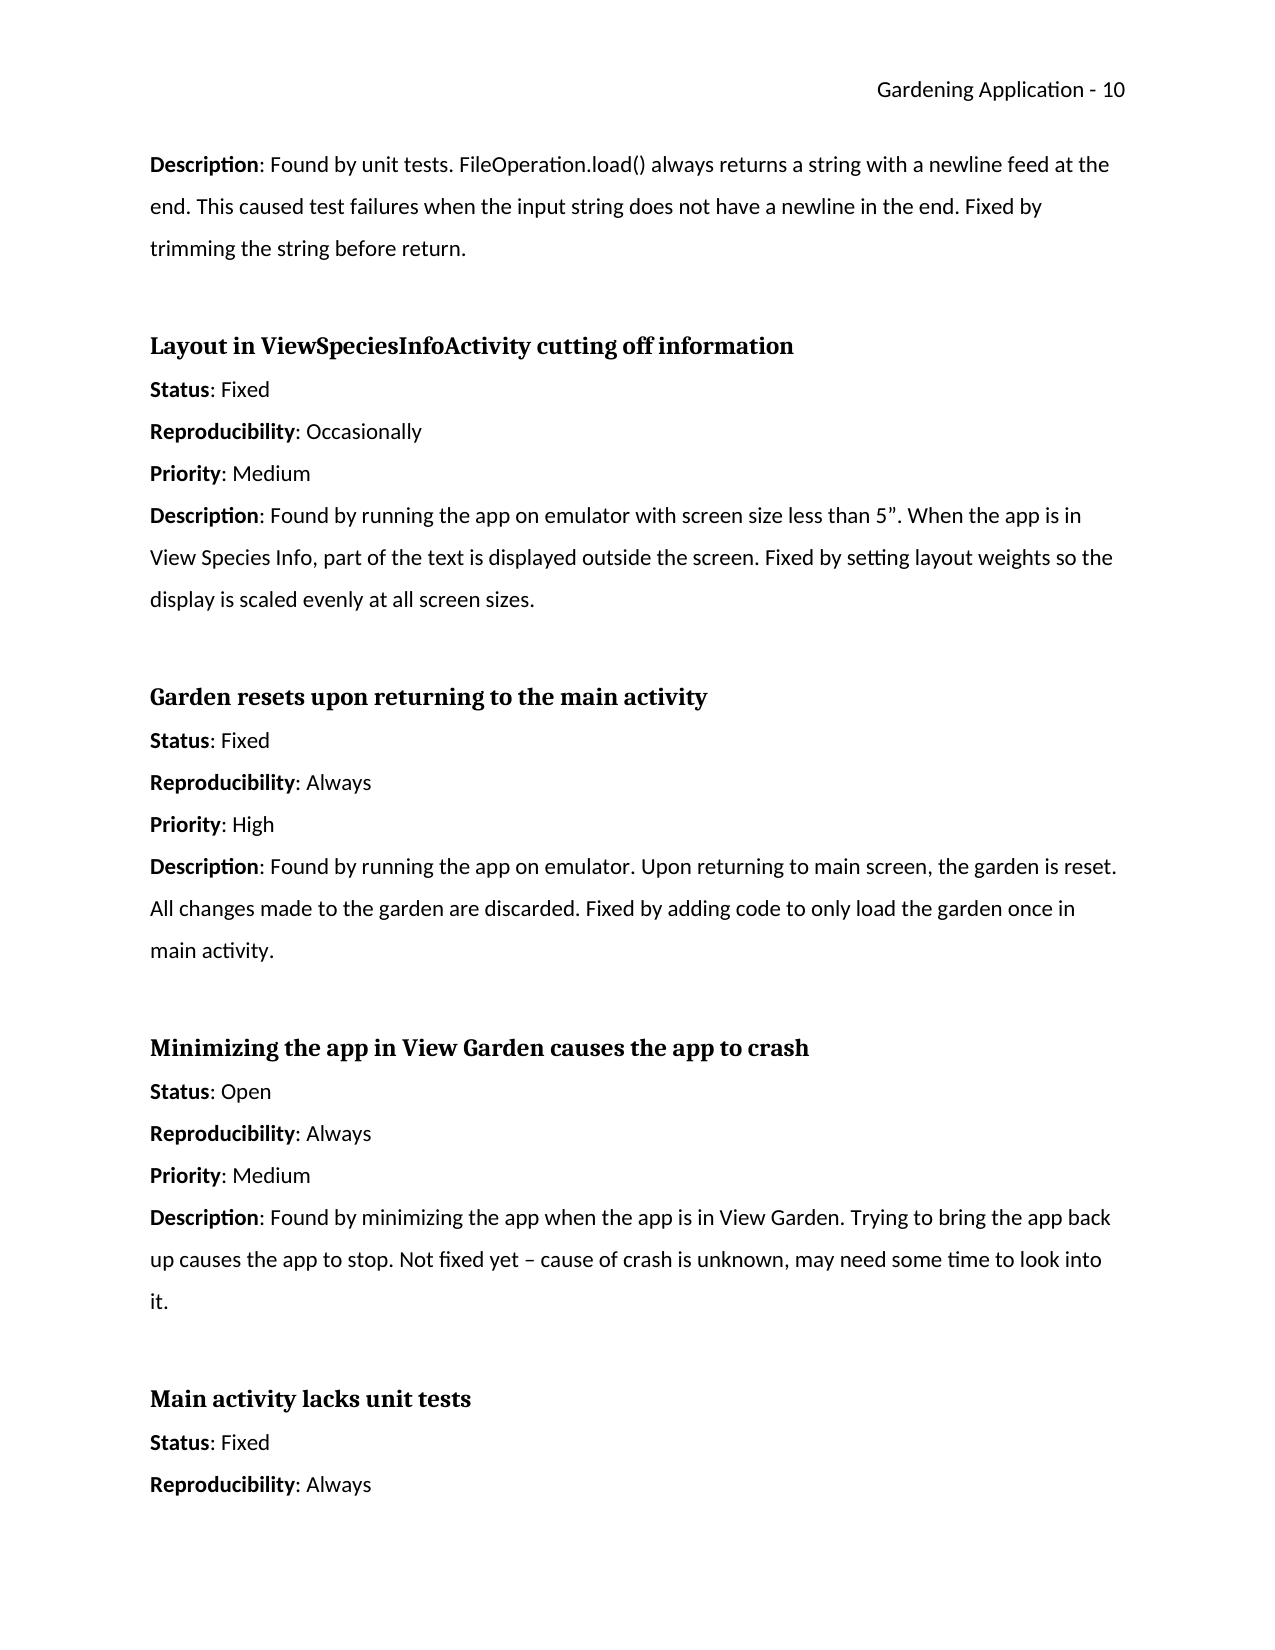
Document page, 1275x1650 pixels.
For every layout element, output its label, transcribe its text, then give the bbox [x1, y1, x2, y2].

subtitle Layout in ViewSpeciesInfoActivity cutting off information [150, 332, 1125, 361]
text Reproducibility: Always [150, 1470, 1125, 1498]
text Status: Fixed [150, 1428, 1125, 1456]
text Status: Fixed [150, 375, 1125, 403]
text Description: Found by running the app on emulator. Upon returning to main screen, the garden is reset. All changes made to the garden are discarded. Fixed by adding code to only load the garden once in main activity. [150, 852, 1125, 964]
subtitle Main activity lacks unit tests [150, 1385, 1125, 1414]
text Priority: Medium [150, 1161, 1125, 1189]
text Reproducibility: Always [150, 768, 1125, 796]
text Reproducibility: Always [150, 1119, 1125, 1147]
text Reproducibility: Occasionally [150, 417, 1125, 445]
text Priority: Medium [150, 459, 1125, 487]
text Priority: High [150, 810, 1125, 838]
text Status: Open [150, 1077, 1125, 1105]
text Description: Found by unit tests. FileOperation.load() always returns a string with a newline feed at the end. This caused test failures when the input string does not have a newline in the end. Fixed by trimming the string before return. [150, 150, 1125, 262]
subtitle Garden resets upon returning to the main activity [150, 683, 1125, 712]
text Description: Found by minimizing the app when the app is in View Garden. Trying to bring the app back up causes the app to stop. Not fixed yet – cause of crash is unknown, may need some time to look into it. [150, 1203, 1125, 1315]
subtitle Minimizing the app in View Garden causes the app to crash [150, 1034, 1125, 1063]
text Status: Fixed [150, 726, 1125, 754]
text Description: Found by running the app on emulator with screen size less than 5”. When the app is in View Species Info, part of the text is displayed outside the screen. Fixed by setting layout weights so the display is scaled evenly at all screen sizes. [150, 501, 1125, 613]
